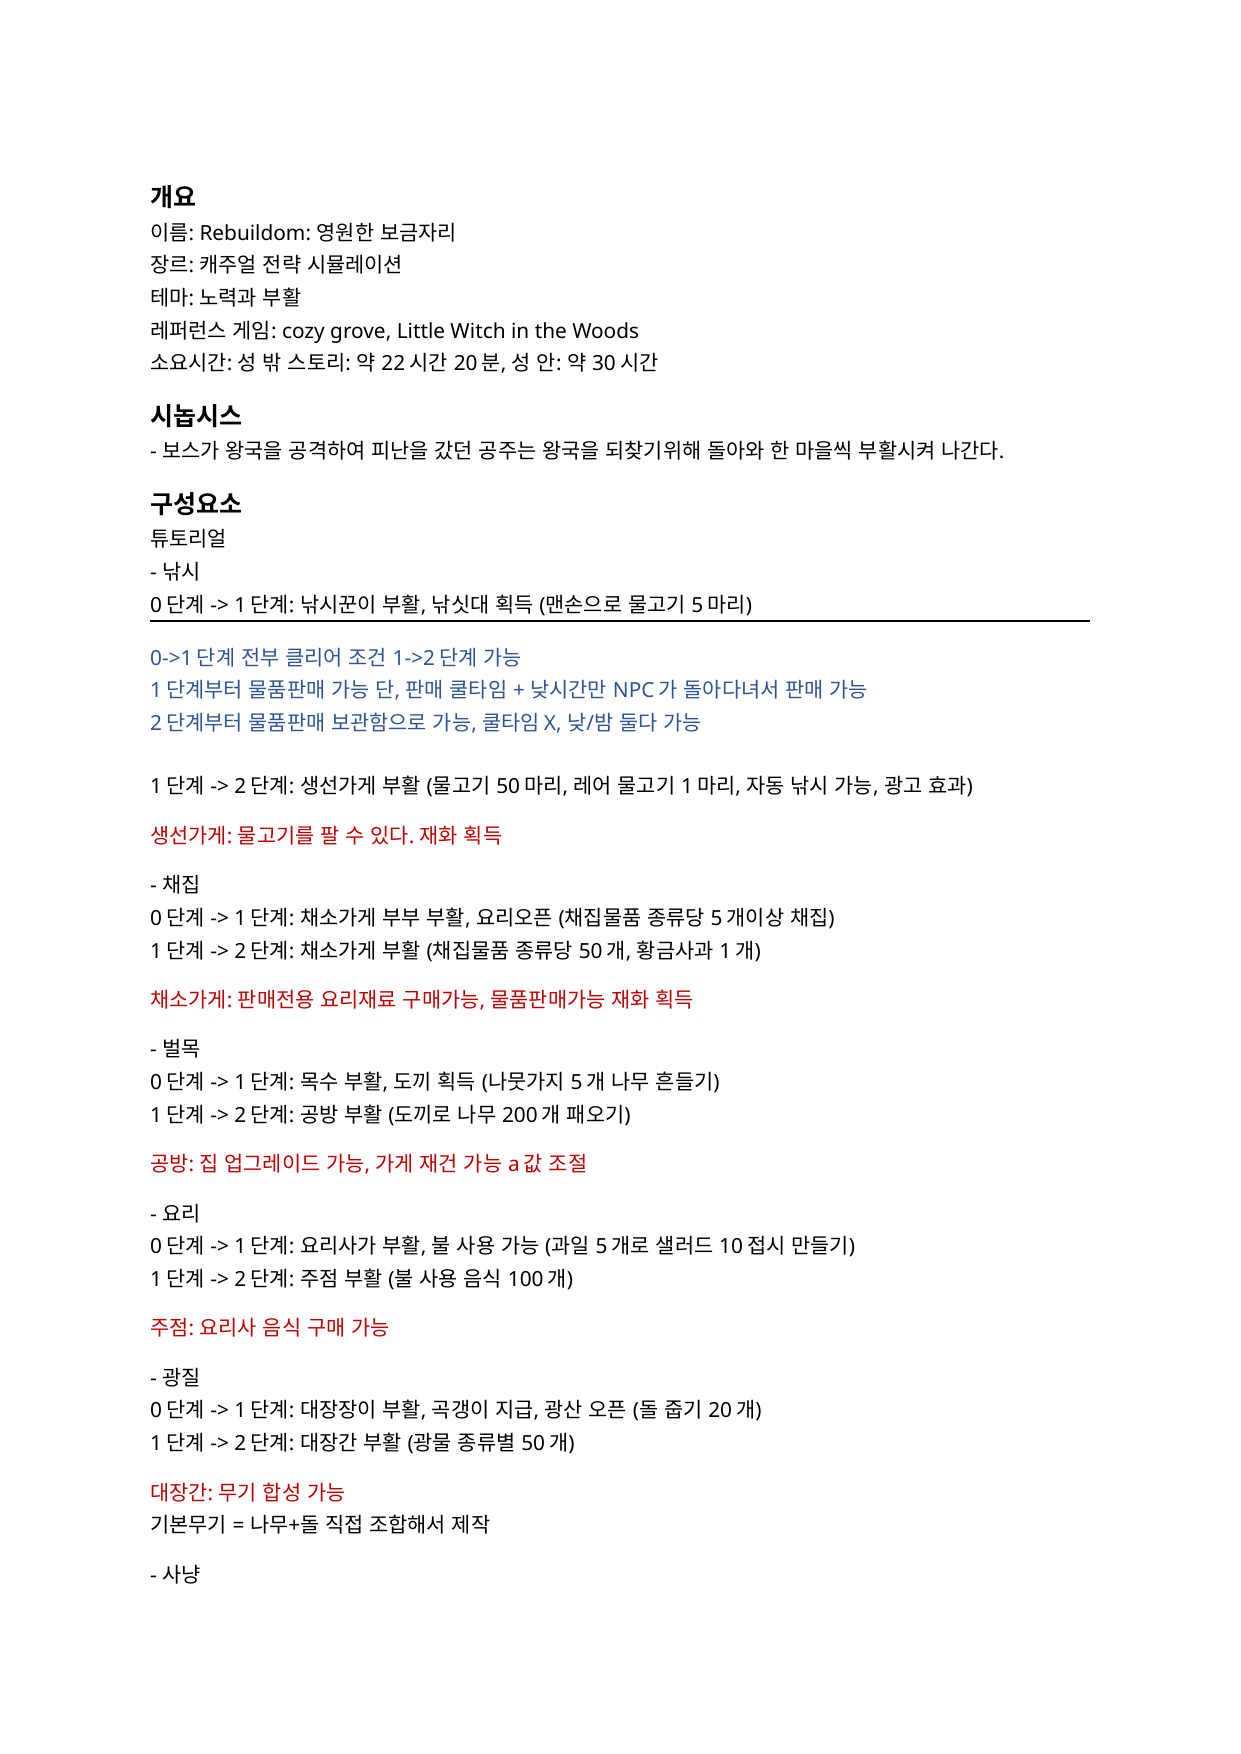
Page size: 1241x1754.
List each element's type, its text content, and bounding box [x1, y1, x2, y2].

text 0->1단계 전부 클리어 조건 1->2단계 가능 1단계부터 물품판매 가능 단, 판매 쿨타임 + 낮시간만 NPC가 돌아다녀서 판매 가능 2단계부터 물품판매 보관함으로 가능, 쿨타임X, 낮/밤 둘다 가능 1단계 -> 2단계: 생선가게 부활 (물고기 50마리, 레어 물고기 1마리, 자동 낚시 가능, 광고 효과) [150, 641, 1090, 800]
text 구성요소 튜토리얼 - 낚시 0단계 -> 1단계: 낚시꾼이 부활, 낚싯대 획득 (맨손으로 물고기 5마리) [150, 484, 1090, 620]
text 공방: 집 업그레이드 가능, 가게 재건 가능 a값 조절 [150, 1147, 1090, 1178]
text 개요 이름: Rebuildom: 영원한 보금자리 장르: 캐주얼 전략 시뮬레이션 테마: 노력과 부활 레퍼런스 게임: cozy grove, Little Witch in the Woods 소요시간: 성 밖 스토리: 약 22시간 20분, 성 안: 약 30시간 [150, 177, 1090, 377]
text 주점: 요리사 음식 구매 가능 [150, 1312, 1090, 1342]
text - 벌목 0단계 -> 1단계: 목수 부활, 도끼 획득 (나뭇가지 5개 나무 흔들기) 1단계 -> 2단계: 공방 부활 (도끼로 나무 200개 패오기) [150, 1033, 1090, 1128]
text - 요리 0단계 -> 1단계: 요리사가 부활, 불 사용 가능 (과일 5개로 샐러드 10접시 만들기) 1단계 -> 2단계: 주점 부활 (불 사용 음식 100개) [150, 1197, 1090, 1293]
text - 채집 0단계 -> 1단계: 채소가게 부부 부활, 요리오픈 (채집물품 종류당 5개이상 채집) 1단계 -> 2단계: 채소가게 부활 (채집물품 종류당 50개, 황금사과 1개) [150, 868, 1090, 964]
text 대장간: 무기 합성 가능 기본무기 = 나무+돌 직접 조합해서 제작 [150, 1476, 1090, 1539]
text 채소가게: 판매전용 요리재료 구매가능, 물품판매가능 재화 획득 [150, 983, 1090, 1014]
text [150, 1558, 1090, 1588]
text 생선가게: 물고기를 팔 수 있다. 재화 획득 [150, 819, 1090, 849]
text 시놉시스 - 보스가 왕국을 공격하여 피난을 갔던 공주는 왕국을 되찾기위해 돌아와 한 마을씩 부활시켜 나간다. [150, 396, 1090, 465]
text - 광질 0단계 -> 1단계: 대장장이 부활, 곡갱이 지급, 광산 오픈 (돌 줍기 20개) 1단계 -> 2단계: 대장간 부활 (광물 종류별 50개) [150, 1361, 1090, 1457]
